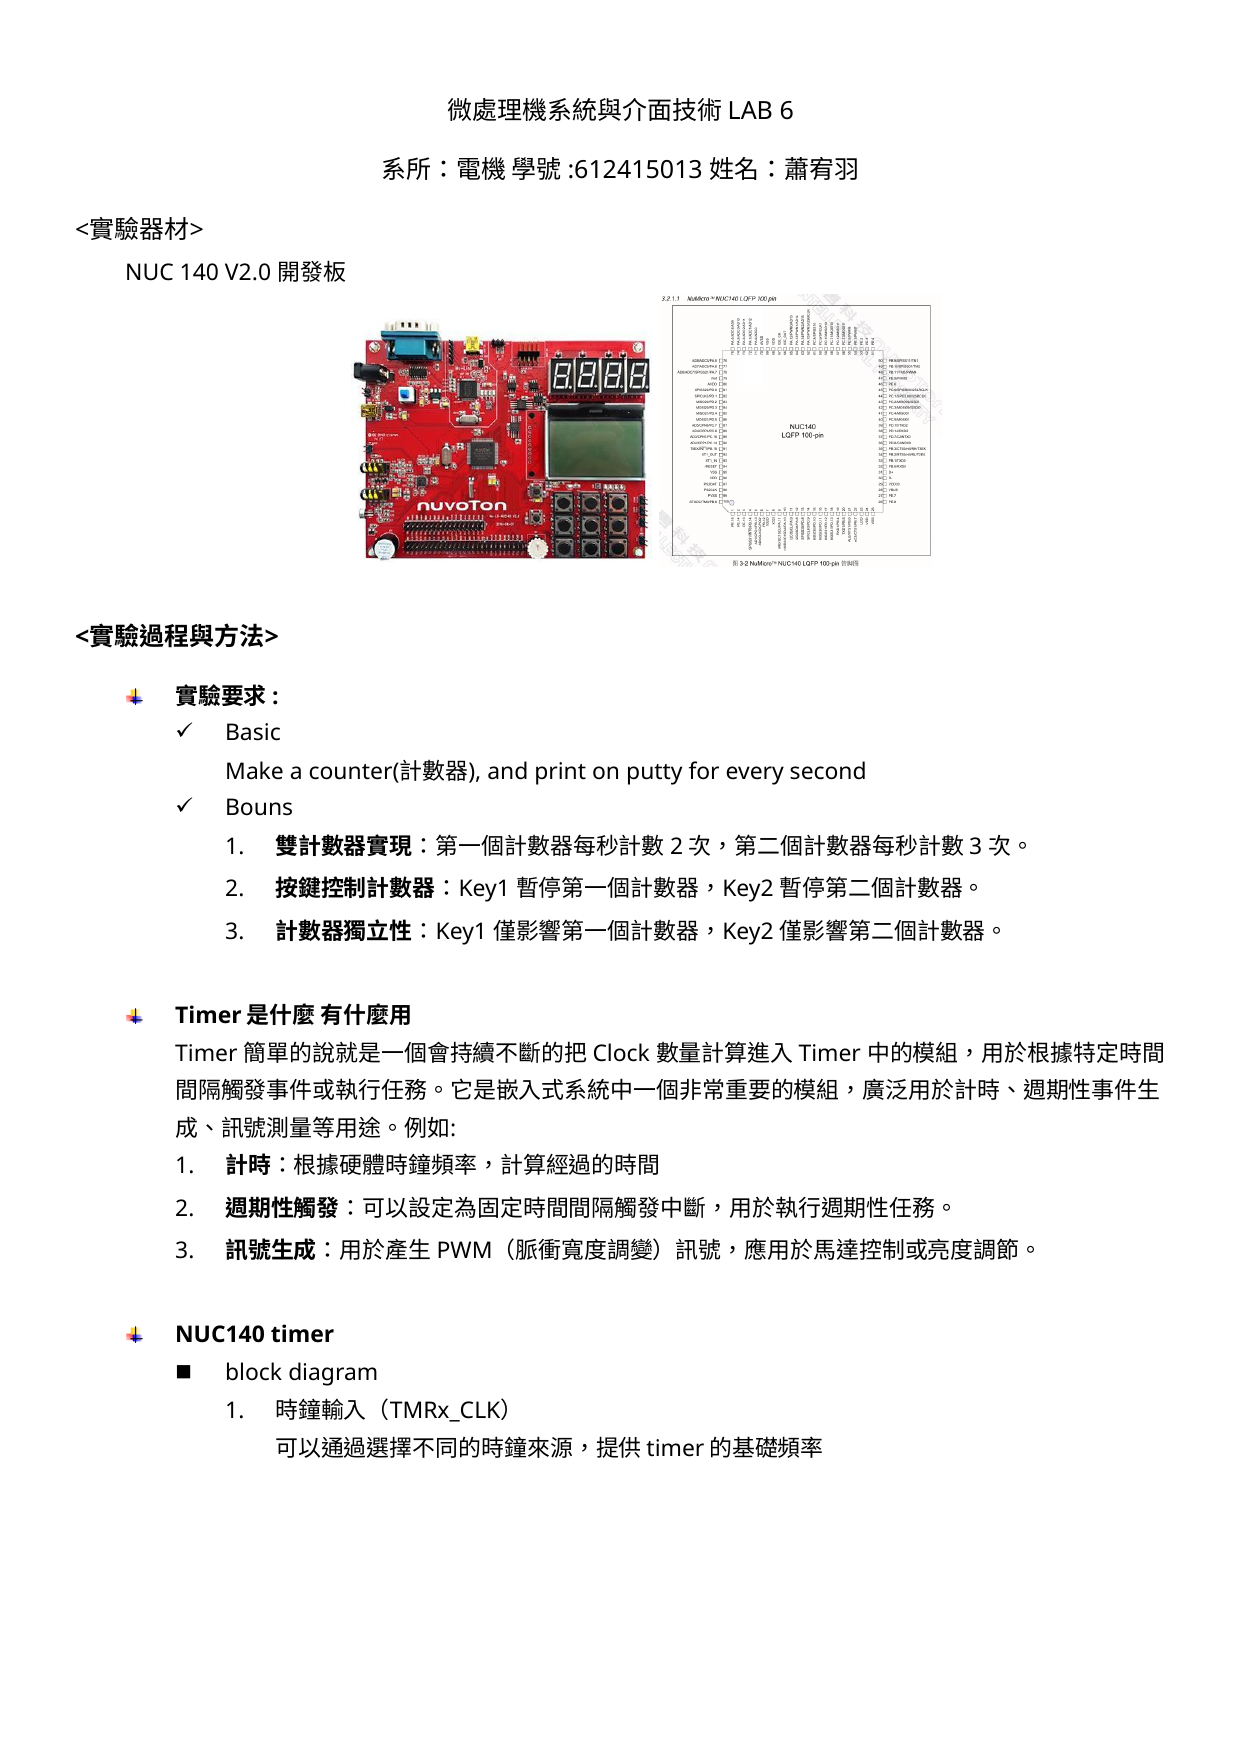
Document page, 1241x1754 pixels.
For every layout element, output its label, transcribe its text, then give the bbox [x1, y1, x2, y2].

list 雙計數器實現：第一個計數器每秒計數 2 次，第二個計數器每秒計數 3 次。 [225, 825, 1165, 863]
list 計數器獨立性：Key1 僅影響第一個計數器，Key2 僅影響第二個計數器。 [225, 910, 1165, 948]
text 系所：電機 學號 :612415013 姓名：蕭宥羽 [75, 149, 1165, 187]
list block diagram [175, 1352, 1165, 1390]
list Bouns [175, 788, 1165, 825]
text <實驗過程與方法> [75, 616, 1165, 653]
list 計時：根據硬體時鐘頻率，計算經過的時間 [175, 1145, 1165, 1183]
picture [348, 294, 942, 567]
list 按鍵控制計數器：Key1 暫停第一個計數器，Key2 暫停第二個計數器。 [225, 868, 1165, 905]
list 訊號生成：用於產生 PWM（脈衝寬度調變）訊號，應用於馬達控制或亮度調節。 [175, 1230, 1165, 1268]
picture [126, 1007, 143, 1024]
list Make a counter(計數器), and print on putty for every second [225, 750, 1165, 788]
text NUC 140 V2.0 開發板 [75, 252, 1165, 289]
list Timer 簡單的說就是一個會持續不斷的把 Clock 數量計算進入 Timer 中的模組，用於根據特定時間間隔觸發事件或執行任務。它是嵌入式系統中一個非常重要的模組，廣泛用於計時、週期性事件生成、訊號測量等用途。例如: [175, 1033, 1165, 1145]
list Basic [175, 713, 1165, 750]
text <實驗器材> [75, 209, 1165, 246]
picture [126, 687, 143, 705]
list 實驗要求 : [125, 675, 1165, 713]
text 微處理機系統與介面技術 LAB 6 [75, 89, 1165, 127]
list 時鐘輸入（TMRx_CLK） [225, 1390, 1165, 1427]
list 週期性觸發：可以設定為固定時間間隔觸發中斷，用於執行週期性任務。 [175, 1188, 1165, 1225]
list 可以通過選擇不同的時鐘來源，提供timer的基礎頻率 [275, 1427, 1165, 1465]
list Timer是什麼 有什麼用 [125, 995, 1165, 1033]
picture [126, 1325, 143, 1343]
list NUC140 timer [125, 1315, 1165, 1352]
